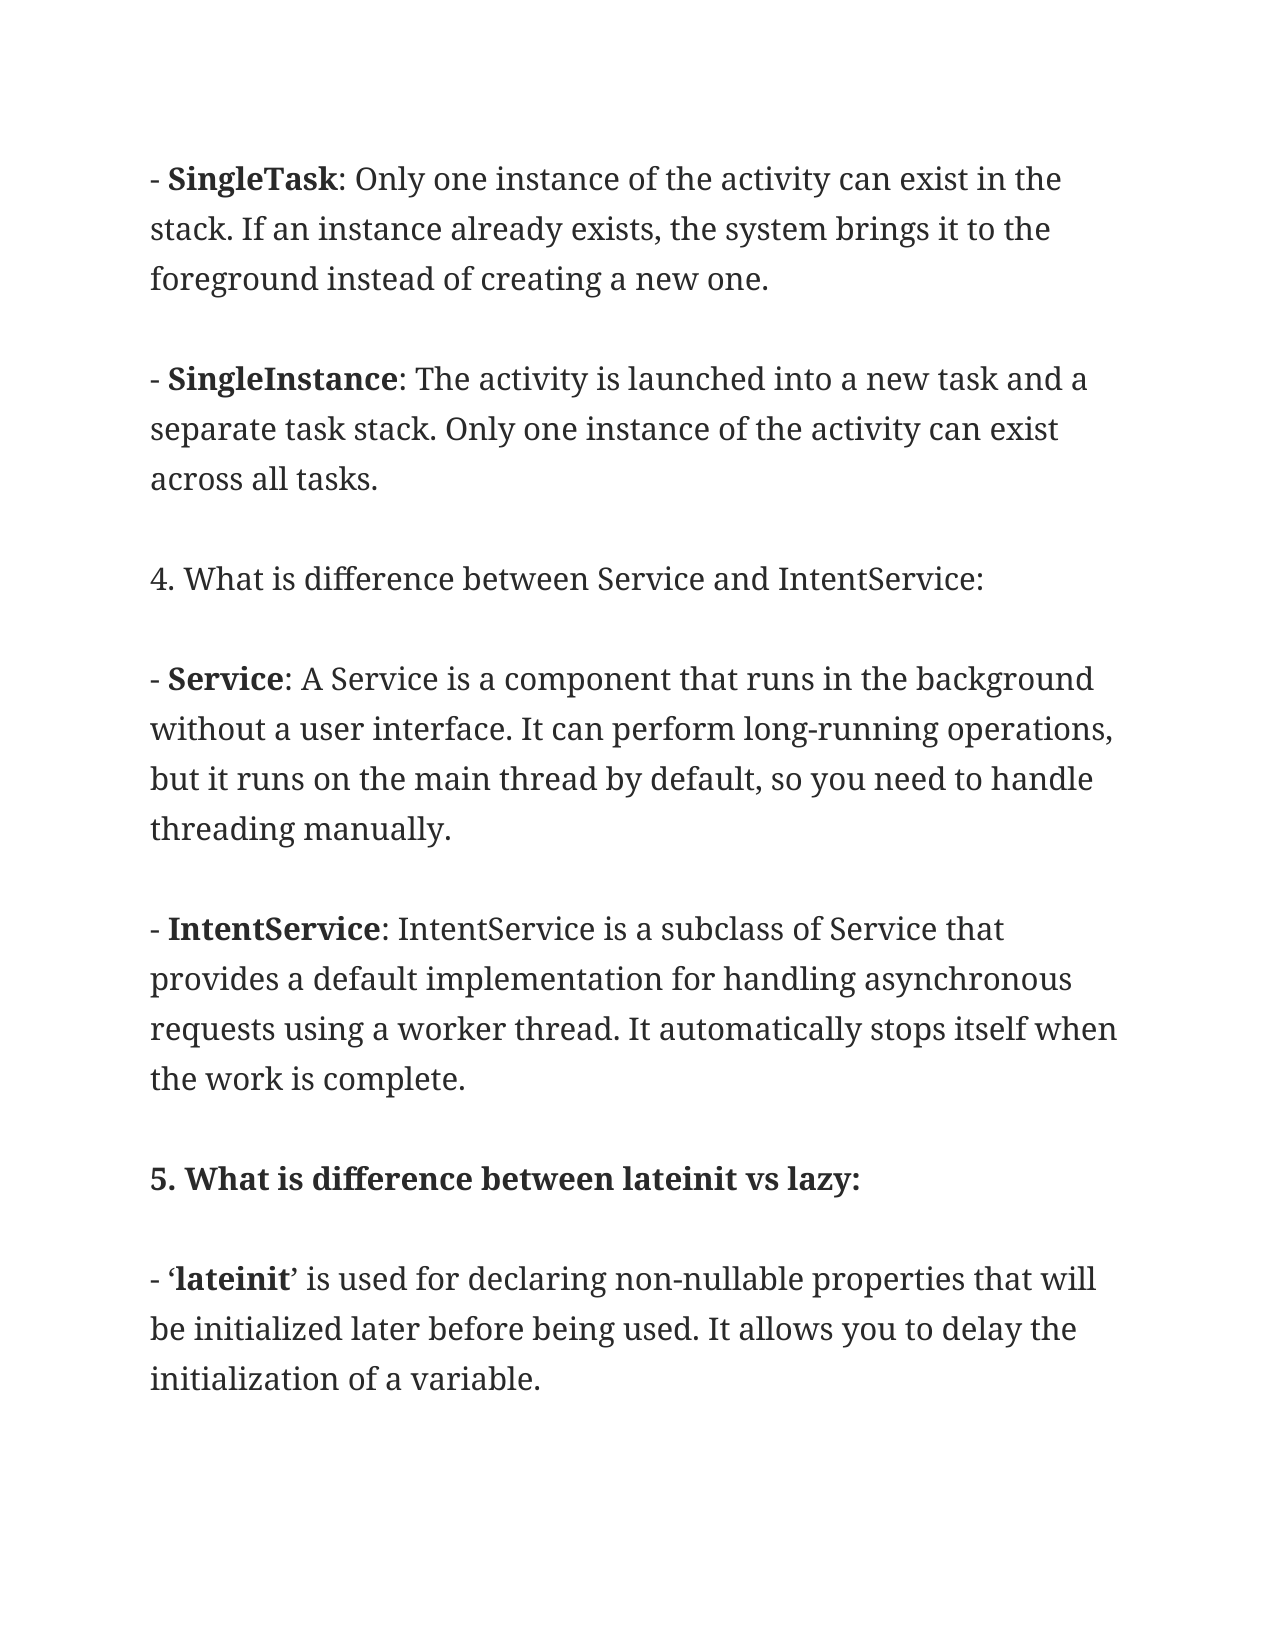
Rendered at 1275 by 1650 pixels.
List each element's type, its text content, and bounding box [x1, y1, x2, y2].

text - Service: A Service is a component that runs in the background without a user interface. It can perform long-running operations, but it runs on the main thread by default, so you need to handle threading manually. [150, 650, 1125, 850]
text - IntentService: IntentService is a subclass of Service that provides a default implementation for handling asynchronous requests using a worker thread. It automatically stops itself when the work is complete. [150, 900, 1125, 1100]
text - SingleInstance: The activity is launched into a new task and a separate task stack. Only one instance of the activity can exist across all tasks. [150, 350, 1125, 500]
text 5. What is difference between lateinit vs lazy: [150, 1150, 1125, 1200]
text 4. What is difference between Service and IntentService: [150, 550, 1125, 600]
text - SingleTask: Only one instance of the activity can exist in the stack. If an instance already exists, the system brings it to the foreground instead of creating a new one. [150, 150, 1125, 300]
text - ‘lateinit’ is used for declaring non-nullable properties that will be initialized later before being used. It allows you to delay the initialization of a variable. [150, 1250, 1125, 1400]
